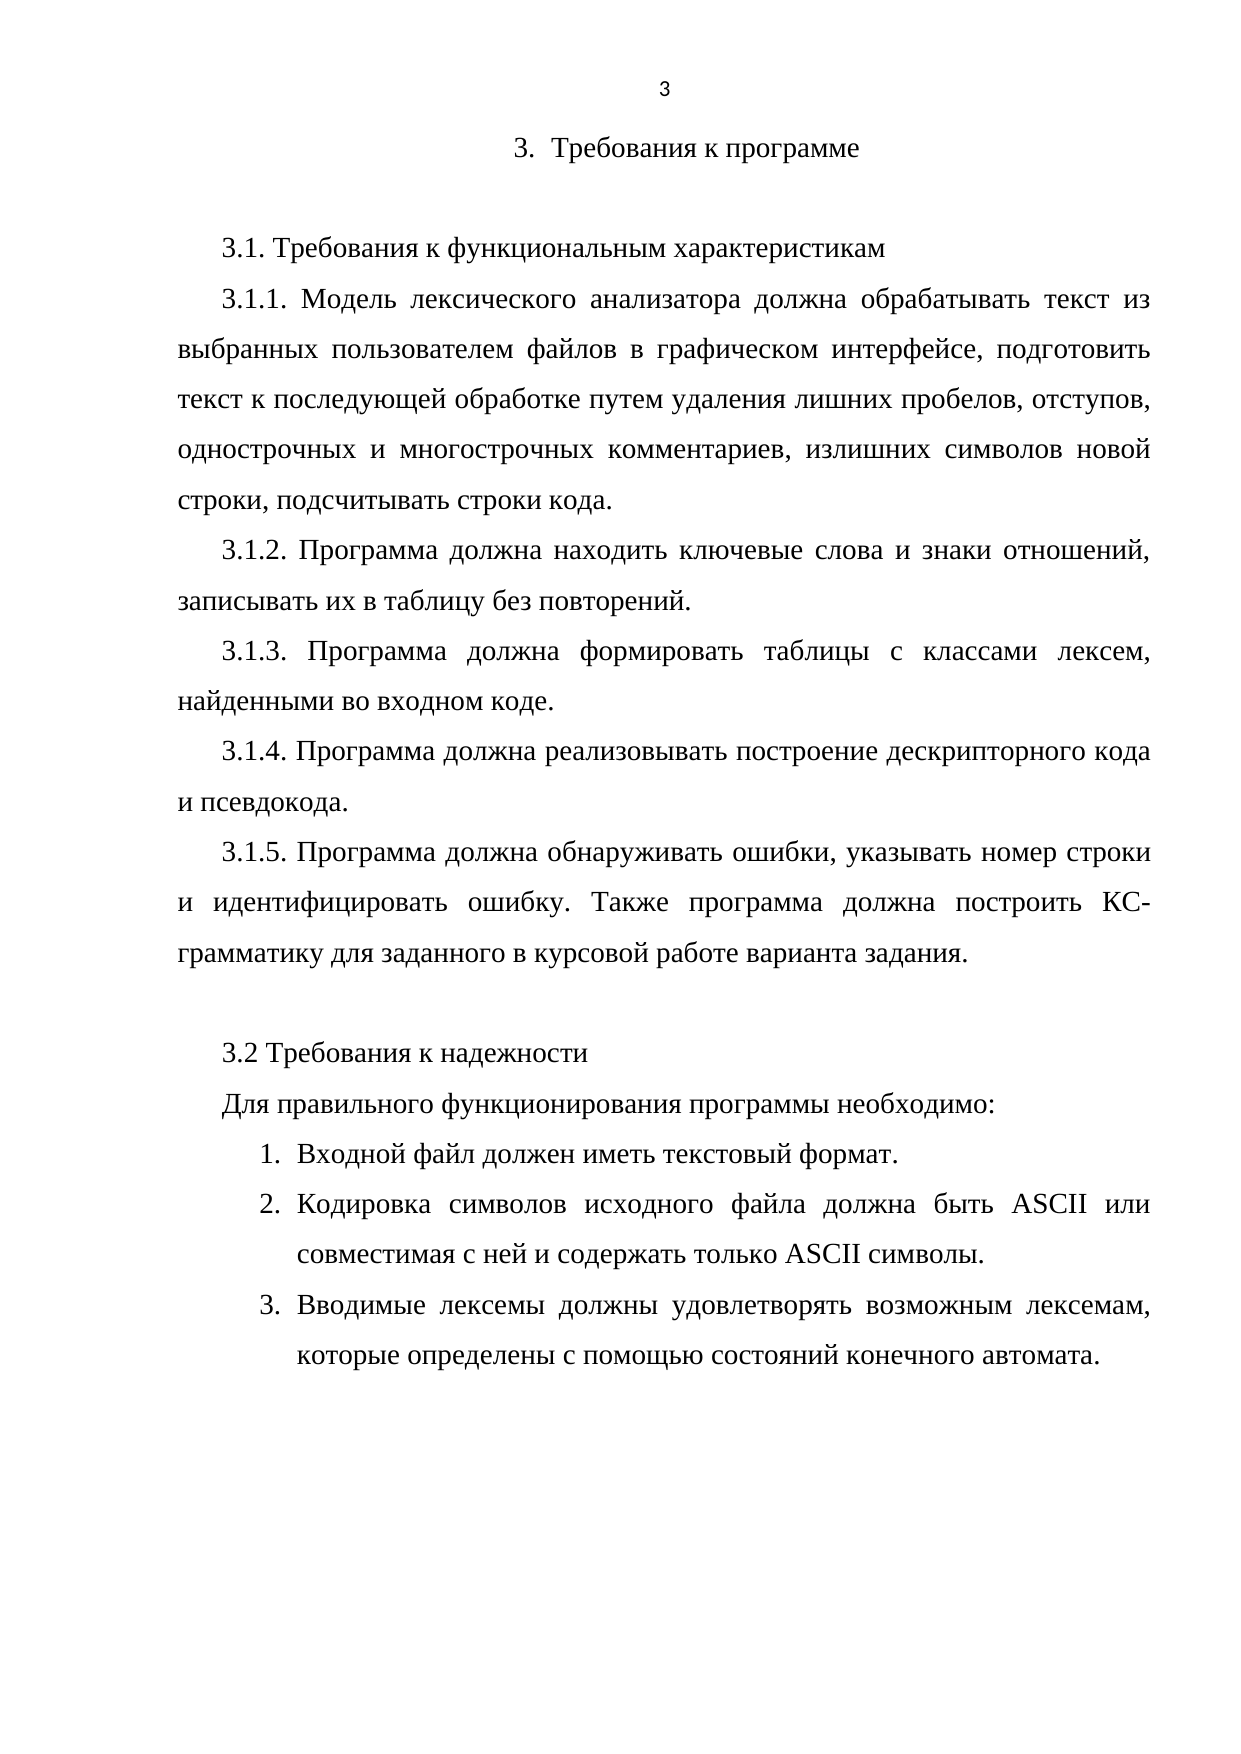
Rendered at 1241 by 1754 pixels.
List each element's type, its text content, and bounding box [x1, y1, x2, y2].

text 3.1.1. Модель лексического анализатора должна обрабатывать текст из выбранных пользователем файлов в графическом интерфейсе, подготовить текст к последующей обработке путем удаления лишних пробелов, отступов, однострочных и многострочных комментариев, излишних символов новой строки, подсчитывать строки кода. [177, 281, 1152, 516]
text 3.1. Требования к функциональным характеристикам [177, 230, 1152, 264]
list Вводимые лексемы должны удовлетворять возможным лексемам, которые определены с помощью состояний конечного автомата. [259, 1287, 1152, 1371]
text 3.1.3. Программа должна формировать таблицы с классами лексем, найденными во входном коде. [177, 633, 1152, 717]
text 3.1.5. Программа должна обнаруживать ошибки, указывать номер строки и идентифицировать ошибку. Также программа должна построить КС-грамматику для заданного в курсовой работе варианта задания. [177, 834, 1152, 968]
text 3.2 Требования к надежности [177, 1035, 1152, 1069]
text Для правильного функционирования программы необходимо: [177, 1086, 1152, 1119]
text 3.1.2. Программа должна находить ключевые слова и знаки отношений, записывать их в таблицу без повторений. [177, 532, 1152, 616]
list Входной файл должен иметь текстовый формат. [259, 1136, 1152, 1169]
list Кодировка символов исходного файла должна быть ASCII или совместимая с ней и содержать только ASCII символы. [259, 1186, 1152, 1270]
list Требования к программе [222, 130, 1152, 163]
text 3.1.4. Программа должна реализовывать построение дескрипторного кода и псевдокода. [177, 733, 1152, 817]
